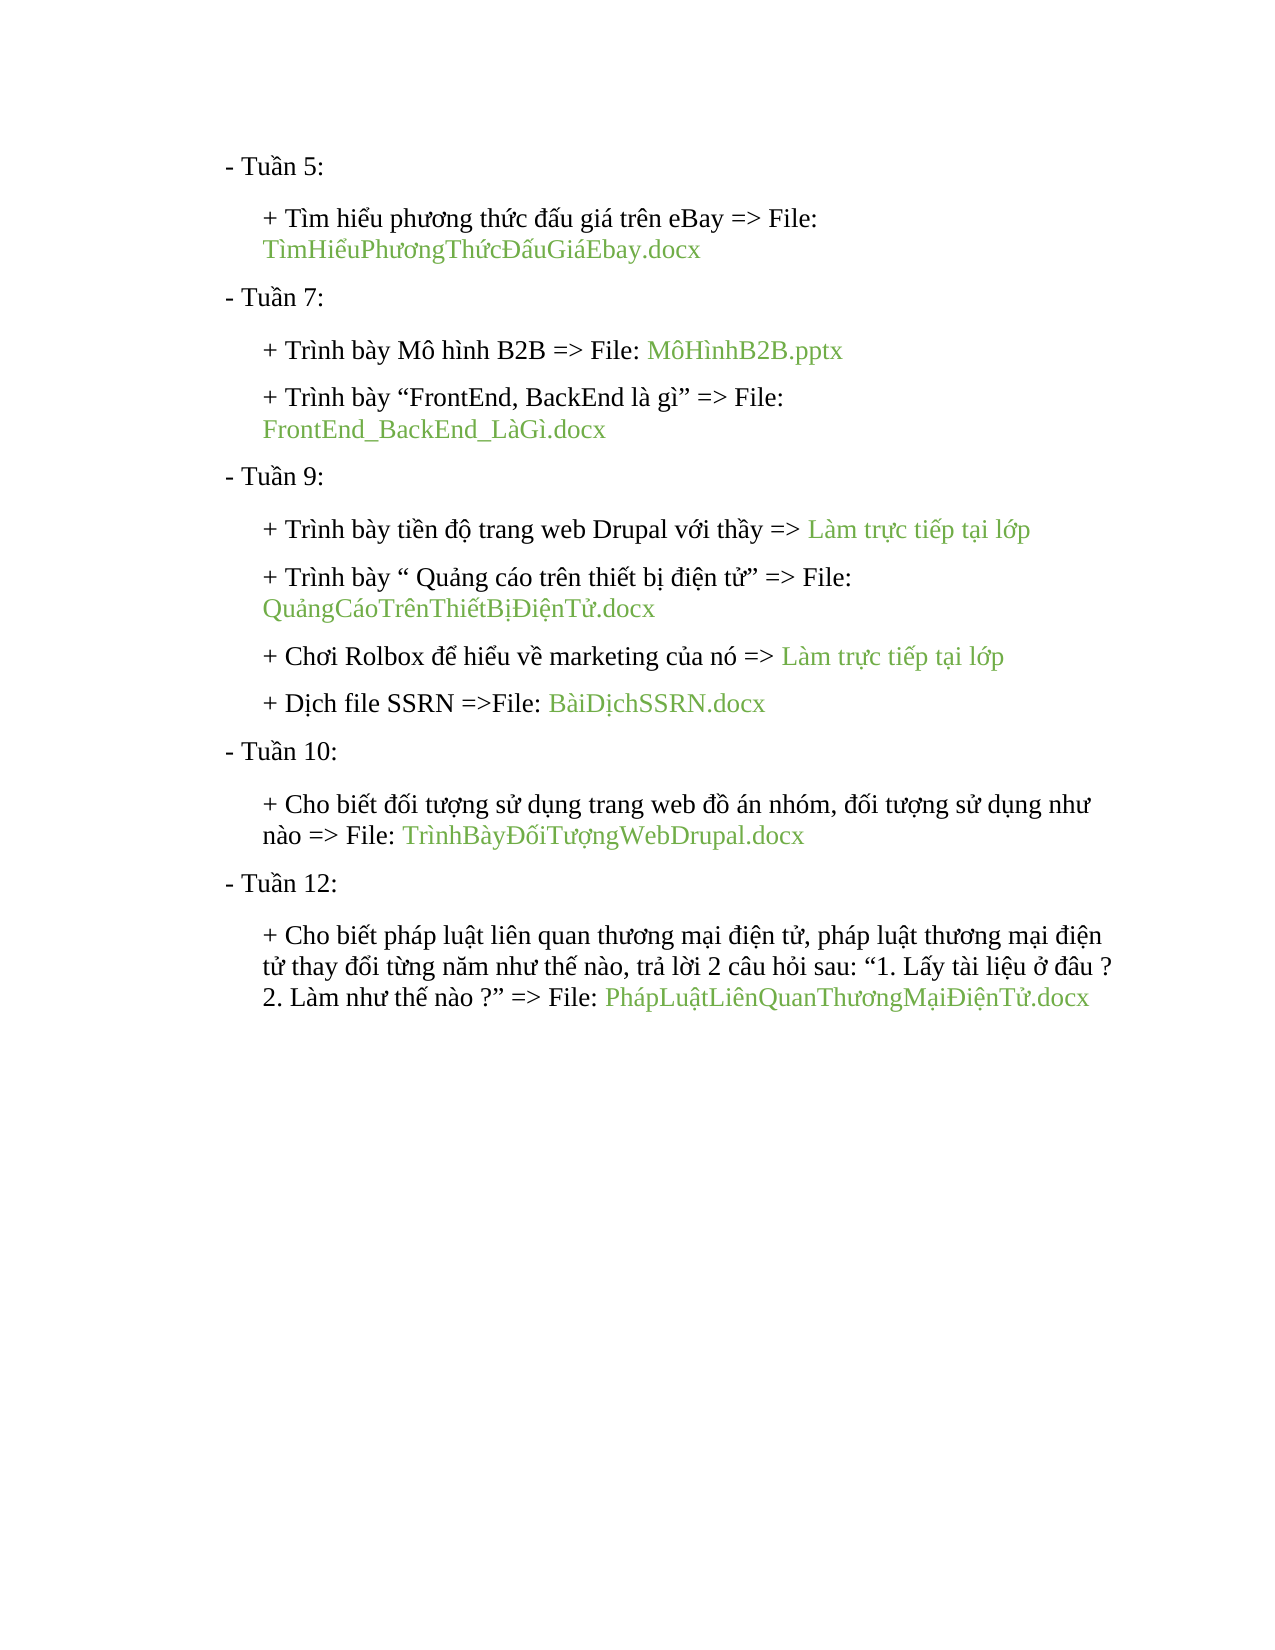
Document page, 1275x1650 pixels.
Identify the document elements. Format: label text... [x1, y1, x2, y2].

text + Chơi Rolbox để hiểu về marketing của nó => Làm trực tiếp tại lớp [262, 640, 1125, 671]
text - Tuần 5: [150, 150, 1125, 181]
text + Cho biết đối tượng sử dụng trang web đồ án nhóm, đối tượng sử dụng như nào => File: TrìnhBàyĐốiTượngWebDrupal.docx [262, 788, 1125, 850]
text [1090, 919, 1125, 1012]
text + Trình bày “ Quảng cáo trên thiết bị điện tử” => File: QuảngCáoTrênThiếtBịĐiệnTử.docx [262, 561, 1125, 623]
text + Trình bày “FrontEnd, BackEnd là gì” => File: FrontEnd_BackEnd_LàGì.docx [262, 382, 1125, 444]
text + Trình bày Mô hình B2B => File: MôHìnhB2B.pptx [262, 334, 1125, 365]
text - Tuần 12: [150, 867, 1125, 898]
text - Tuần 7: [150, 281, 1125, 312]
text - Tuần 10: [150, 735, 1125, 766]
text - Tuần 9: [150, 461, 1125, 492]
text + Dịch file SSRN =>File: BàiDịchSSRN.docx [262, 687, 1125, 719]
text + Trình bày tiền độ trang web Drupal với thầy => Làm trực tiếp tại lớp [262, 513, 1125, 544]
text + Tìm hiểu phương thức đấu giá trên eBay => File: TìmHiểuPhươngThứcĐấuGiáEbay.docx [262, 202, 1125, 265]
